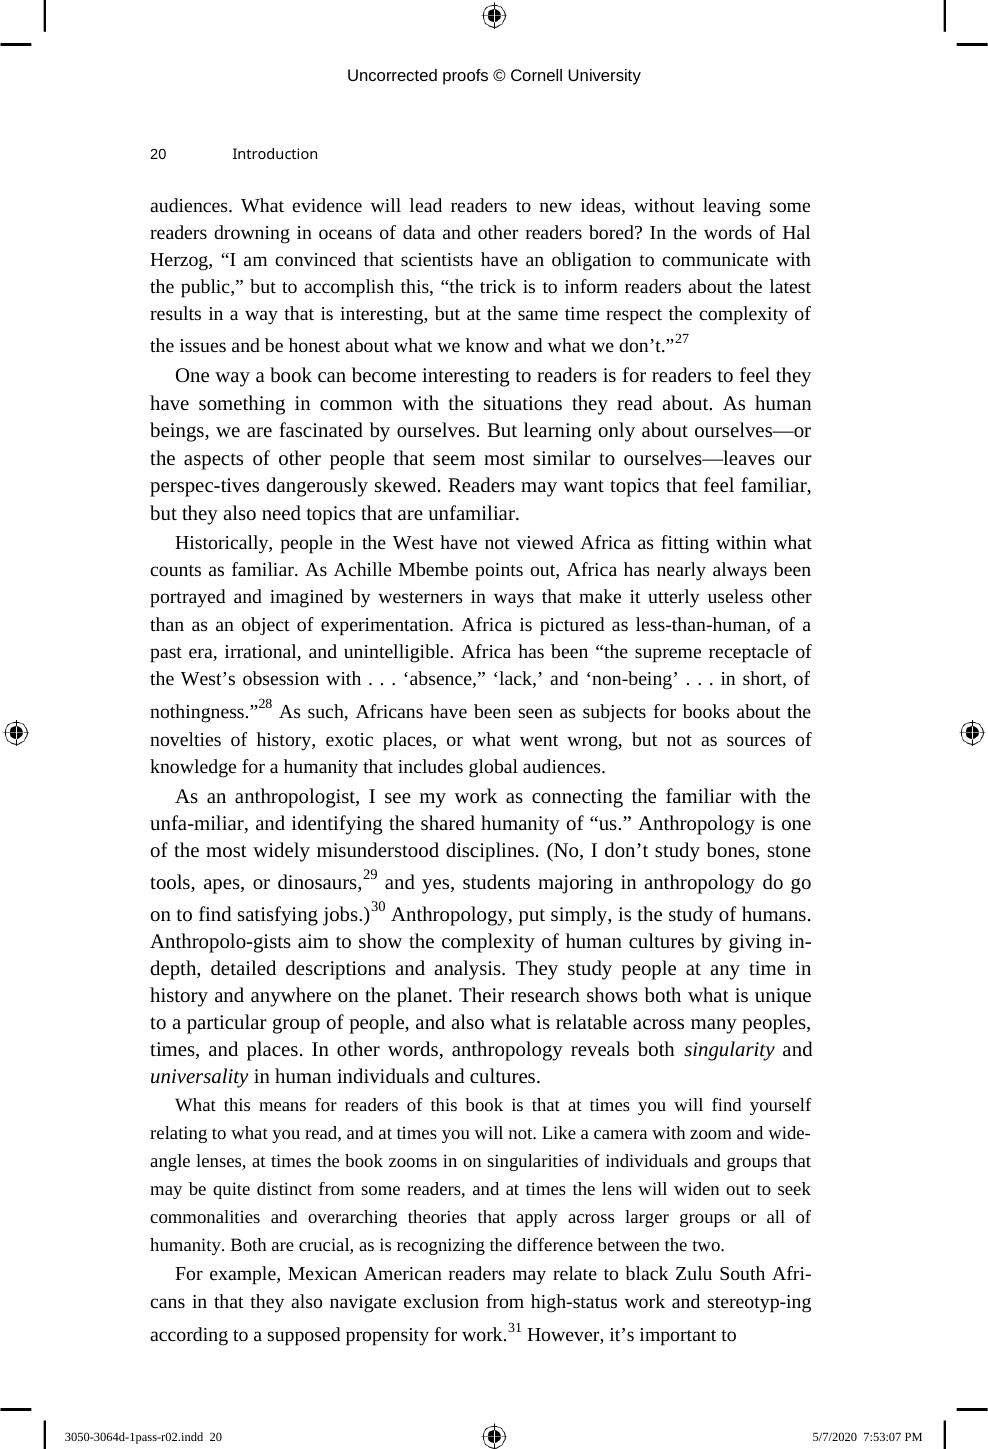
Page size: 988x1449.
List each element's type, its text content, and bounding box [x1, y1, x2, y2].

picture [958, 720, 985, 746]
text 5/7/2020 7:53:07 PM [812, 1430, 923, 1444]
picture [63, 1431, 225, 1447]
text 3050-3064d-1pass-r02.indd 20 [64, 1430, 737, 1444]
text Uncorrected proofs © Cornell University [64, 66, 923, 85]
text As an anthropologist, I see my work as connecting the familiar with the unfa-miliar, and identifying the shared humanity of “us.” Anthropology is one of the most widely misunderstood disciplines. (No, I don’t study bones, stone tools, apes, or dinosaurs,29 and yes, students majoring in anthropology do go on to find satisfying jobs.)30 Anthropology, put simply, is the study of humans. Anthropolo-gists aim to show the complexity of human cultures by giving in-depth, detailed descriptions and analysis. They study people at any time in history and anywhere on the planet. Their research shows both what is unique to a particular group of people, and also what is relatable across many peoples, times, and places. In other words, anthropology reveals both singularity and universality in human individuals and cultures. [150, 784, 812, 1088]
picture [480, 1444, 507, 1449]
text What this means for readers of this book is that at times you will find yourself relating to what you read, and at times you will not. Like a camera with zoom and wide-angle lenses, at times the book zooms in on singularities of individuals and groups that may be quite distinct from some readers, and at times the lens will widen out to seek commonalities and overarching theories that apply across larger groups or all of humanity. Both are crucial, as is recognizing the difference between the two. [150, 1094, 812, 1256]
picture [480, 1423, 507, 1430]
text 20 Introduction [150, 144, 923, 163]
picture [480, 2, 507, 29]
text One way a book can become interesting to readers is for readers to feel they have something in common with the situations they read about. As human beings, we are fascinated by ourselves. But learning only about ourselves—or the aspects of other people that seem most similar to ourselves—leaves our perspec-tives dangerously skewed. Readers may want topics that feel familiar, but they also need topics that are unfamiliar. [150, 363, 812, 525]
picture [2, 720, 29, 746]
text Historically, people in the West have not viewed Africa as fitting within what counts as familiar. As Achille Mbembe points out, Africa has nearly always been portrayed and imagined by westerners in ways that make it utterly useless other than as an object of experimentation. Africa is pictured as less-than-human, of a past era, irrational, and unintelligible. Africa has been “the supreme receptacle of the West’s obsession with . . . ‘absence,” ‘lack,’ and ‘non-being’ . . . in short, of nothingness.”28 As such, Africans have been seen as subjects for books about the novelties of history, exotic places, or what went wrong, but not as sources of knowledge for a humanity that includes global audiences. [150, 531, 812, 778]
text audiences. What evidence will lead readers to new ideas, without leaving some readers drowning in oceans of data and other readers bored? In the words of Hal Herzog, “I am convinced that scientists have an obligation to communicate with the public,” but to accomplish this, “the trick is to inform readers about the latest results in a way that is interesting, but at the same time respect the complexity of the issues and be honest about what we know and what we don’t.”27 [150, 193, 812, 357]
text For example, Mexican American readers may relate to black Zulu South Afri-cans in that they also navigate exclusion from high-status work and stereotyp-ing according to a supposed propensity for work.31 However, it’s important to [150, 1262, 812, 1346]
